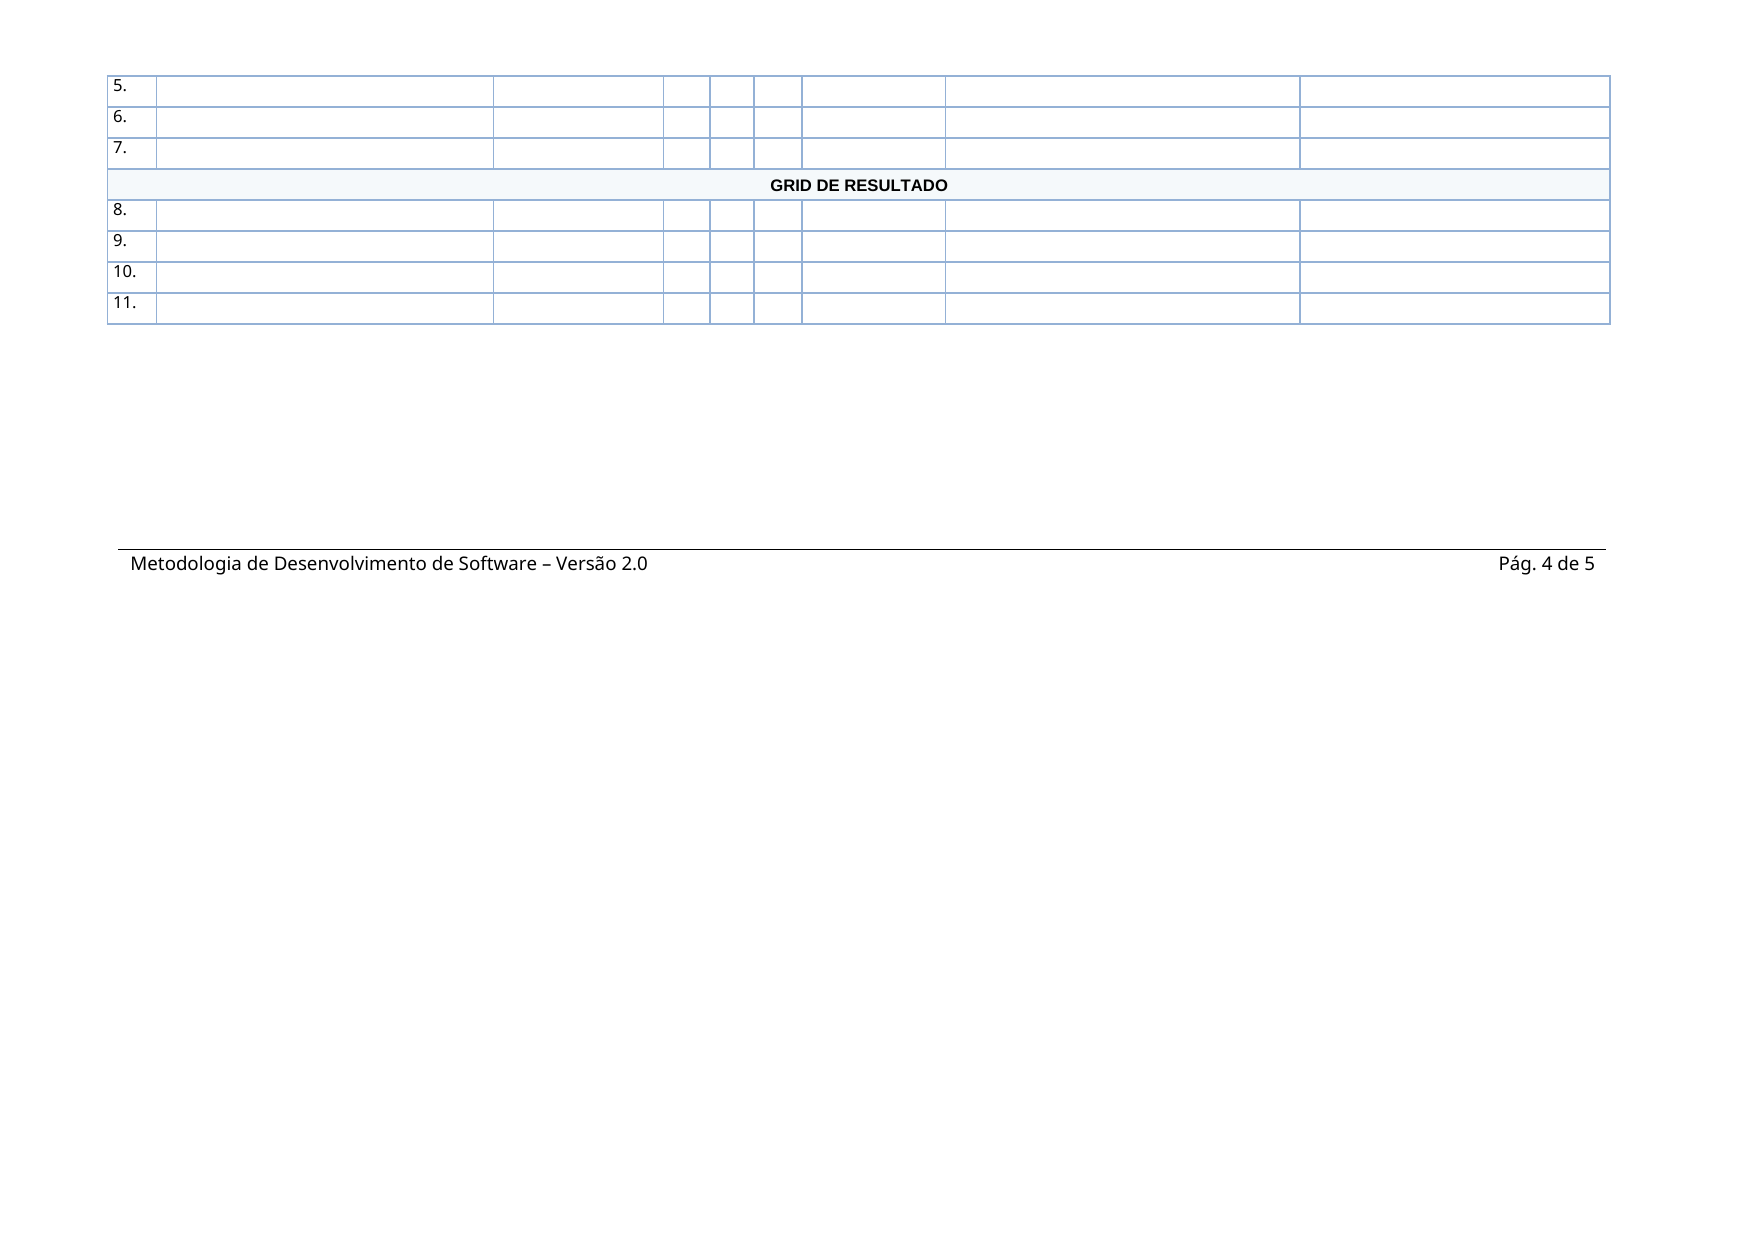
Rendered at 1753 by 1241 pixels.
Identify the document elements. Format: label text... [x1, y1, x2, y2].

table_cell [946, 139, 1299, 168]
table_cell [664, 139, 709, 168]
table_cell [755, 139, 801, 168]
table_cell [494, 232, 663, 261]
table_cell 10. [108, 263, 156, 292]
table_cell [803, 77, 945, 106]
table_cell [803, 201, 945, 230]
table_cell [755, 108, 801, 137]
table_cell 8. [108, 201, 156, 230]
table_cell [711, 294, 753, 323]
table_cell [711, 108, 753, 137]
table_cell [755, 263, 801, 292]
table_cell [157, 294, 493, 323]
table_cell [494, 201, 663, 230]
table_cell [494, 77, 663, 106]
table_cell [494, 108, 663, 137]
table_cell [946, 77, 1299, 106]
table_cell [946, 232, 1299, 261]
table_cell [946, 201, 1299, 230]
table_cell [664, 232, 709, 261]
table_cell [157, 139, 493, 168]
table_cell [157, 263, 493, 292]
table_cell [1301, 201, 1609, 230]
table_cell [803, 263, 945, 292]
table_cell [1301, 294, 1609, 323]
table_cell [711, 263, 753, 292]
table_cell [664, 77, 709, 106]
table_cell [1301, 139, 1609, 168]
table_cell [494, 294, 663, 323]
table_cell [1301, 77, 1609, 106]
table_cell 11. [108, 294, 156, 323]
table_cell [157, 232, 493, 261]
table_cell [755, 77, 801, 106]
table_cell [711, 139, 753, 168]
table_cell 5. [108, 77, 156, 106]
table_cell [494, 139, 663, 168]
table_cell [1301, 263, 1609, 292]
table_cell 6. [108, 108, 156, 137]
table_cell [946, 263, 1299, 292]
table_cell [755, 232, 801, 261]
table_cell [157, 77, 493, 106]
table_cell 9. [108, 232, 156, 261]
table_cell [1301, 108, 1609, 137]
table_cell [803, 139, 945, 168]
table_cell 7. [108, 139, 156, 168]
table_cell [664, 294, 709, 323]
table_cell [711, 232, 753, 261]
table_cell [664, 108, 709, 137]
table_cell [1301, 232, 1609, 261]
table_cell [664, 201, 709, 230]
table_cell [755, 201, 801, 230]
table_cell [664, 263, 709, 292]
table_cell [803, 294, 945, 323]
table_cell [157, 201, 493, 230]
table_cell [946, 108, 1299, 137]
table_cell [157, 108, 493, 137]
text Metodologia de Desenvolvimento de Software – Versão 2.0 Pág. 4 de 5 [130, 545, 1621, 575]
table_cell GRID DE RESULTADO [108, 170, 1609, 199]
table_cell [711, 77, 753, 106]
table_cell [711, 201, 753, 230]
table_cell [803, 108, 945, 137]
table_cell [946, 294, 1299, 323]
table_cell [755, 294, 801, 323]
table_cell [494, 263, 663, 292]
table_cell [803, 232, 945, 261]
